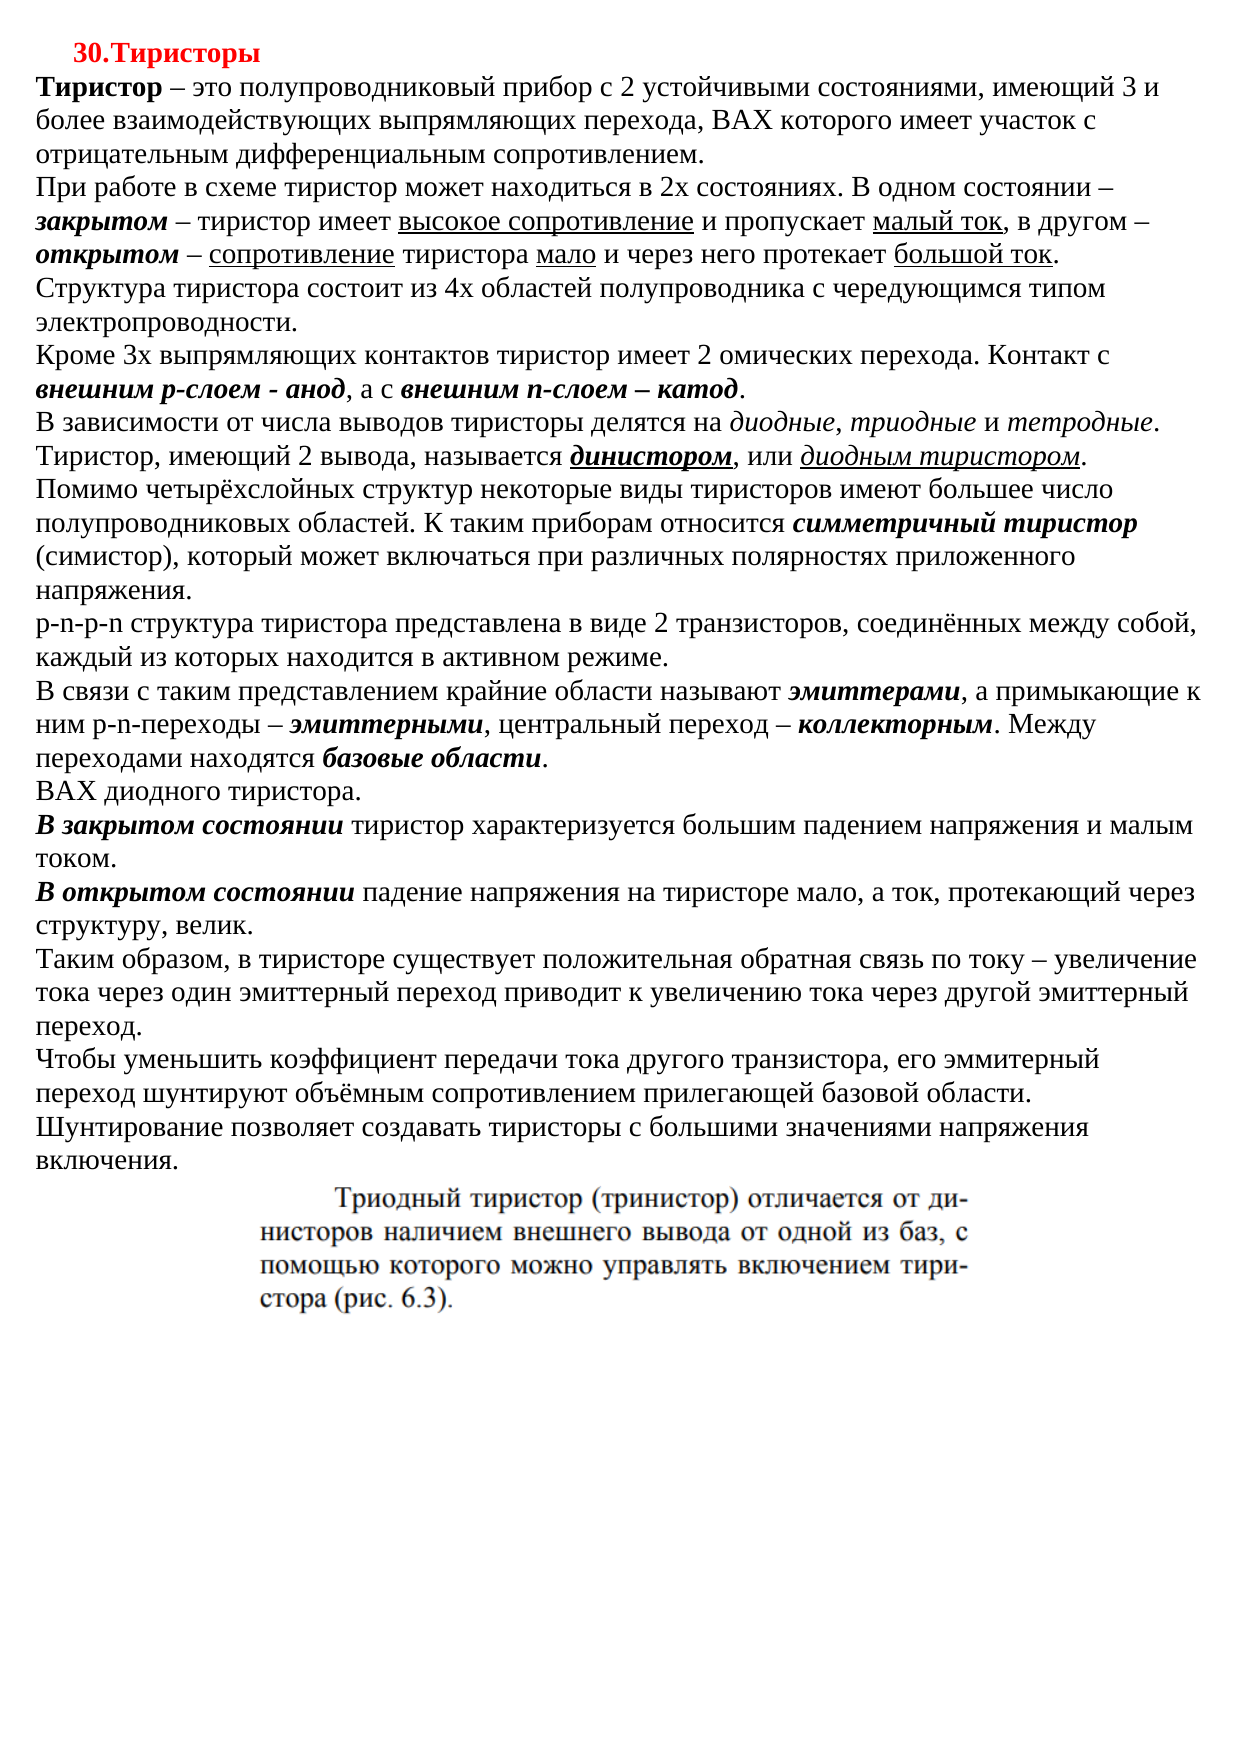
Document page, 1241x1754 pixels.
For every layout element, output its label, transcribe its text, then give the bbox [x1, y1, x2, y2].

text В закрытом состоянии тиристор характеризуется большим падением напряжения и малым током. [35, 807, 1205, 874]
text Таким образом, в тиристоре существует положительная обратная связь по току – увеличение тока через один эмиттерный переход приводит к увеличению тока через другой эмиттерный переход. [35, 941, 1205, 1042]
text p-n-p-n структура тиристора представлена в виде 2 транзисторов, соединённых между собой, каждый из которых находится в активном режиме. В связи с таким представлением крайние области называют эмиттерами, а примыкающие к ним p-n-переходы – эмиттерными, центральный переход – коллекторным. Между переходами находятся базовые области. [35, 606, 1205, 773]
text В открытом состоянии падение напряжения на тиристоре мало, а ток, протекающий через структуру, велик. [35, 874, 1205, 941]
picture [252, 1175, 988, 1317]
text Структура тиристора состоит из 4х областей полупроводника с чередующимся типом электропроводности. [35, 270, 1205, 337]
text При работе в схеме тиристор может находиться в 2х состояниях. В одном состоянии – закрытом – тиристор имеет высокое сопротивление и пропускает малый ток, в другом – открытом – сопротивление тиристора мало и через него протекает большой ток. [35, 169, 1205, 270]
text Чтобы уменьшить коэффициент передачи тока другого транзистора, его эммитерный переход шунтируют объёмным сопротивлением прилегающей базовой области. Шунтирование позволяет создавать тиристоры с большими значениями напряжения включения. [35, 1042, 1205, 1176]
text В зависимости от числа выводов тиристоры делятся на диодные, триодные и тетродные. Тиристор, имеющий 2 вывода, называется динистором, или диодным тиристором. [35, 404, 1205, 471]
text Помимо четырёхслойных структур некоторые виды тиристоров имеют большее число полупроводниковых областей. К таким приборам относится симметричный тиристор (симистор), который может включаться при различных полярностях приложенного напряжения. [35, 471, 1205, 606]
text Тиристор – это полупроводниковый прибор с 2 устойчивыми состояниями, имеющий 3 и более взаимодействующих выпрямляющих перехода, ВАХ которого имеет участок с отрицательным дифференциальным сопротивлением. [35, 69, 1205, 169]
text Кроме 3х выпрямляющих контактов тиристор имеет 2 омических перехода. Контакт с внешним p-слоем - анод, а с внешним n-слоем – катод. [35, 337, 1205, 404]
text ВАХ диодного тиристора. [35, 773, 1205, 807]
list Тиристоры [73, 35, 1205, 69]
